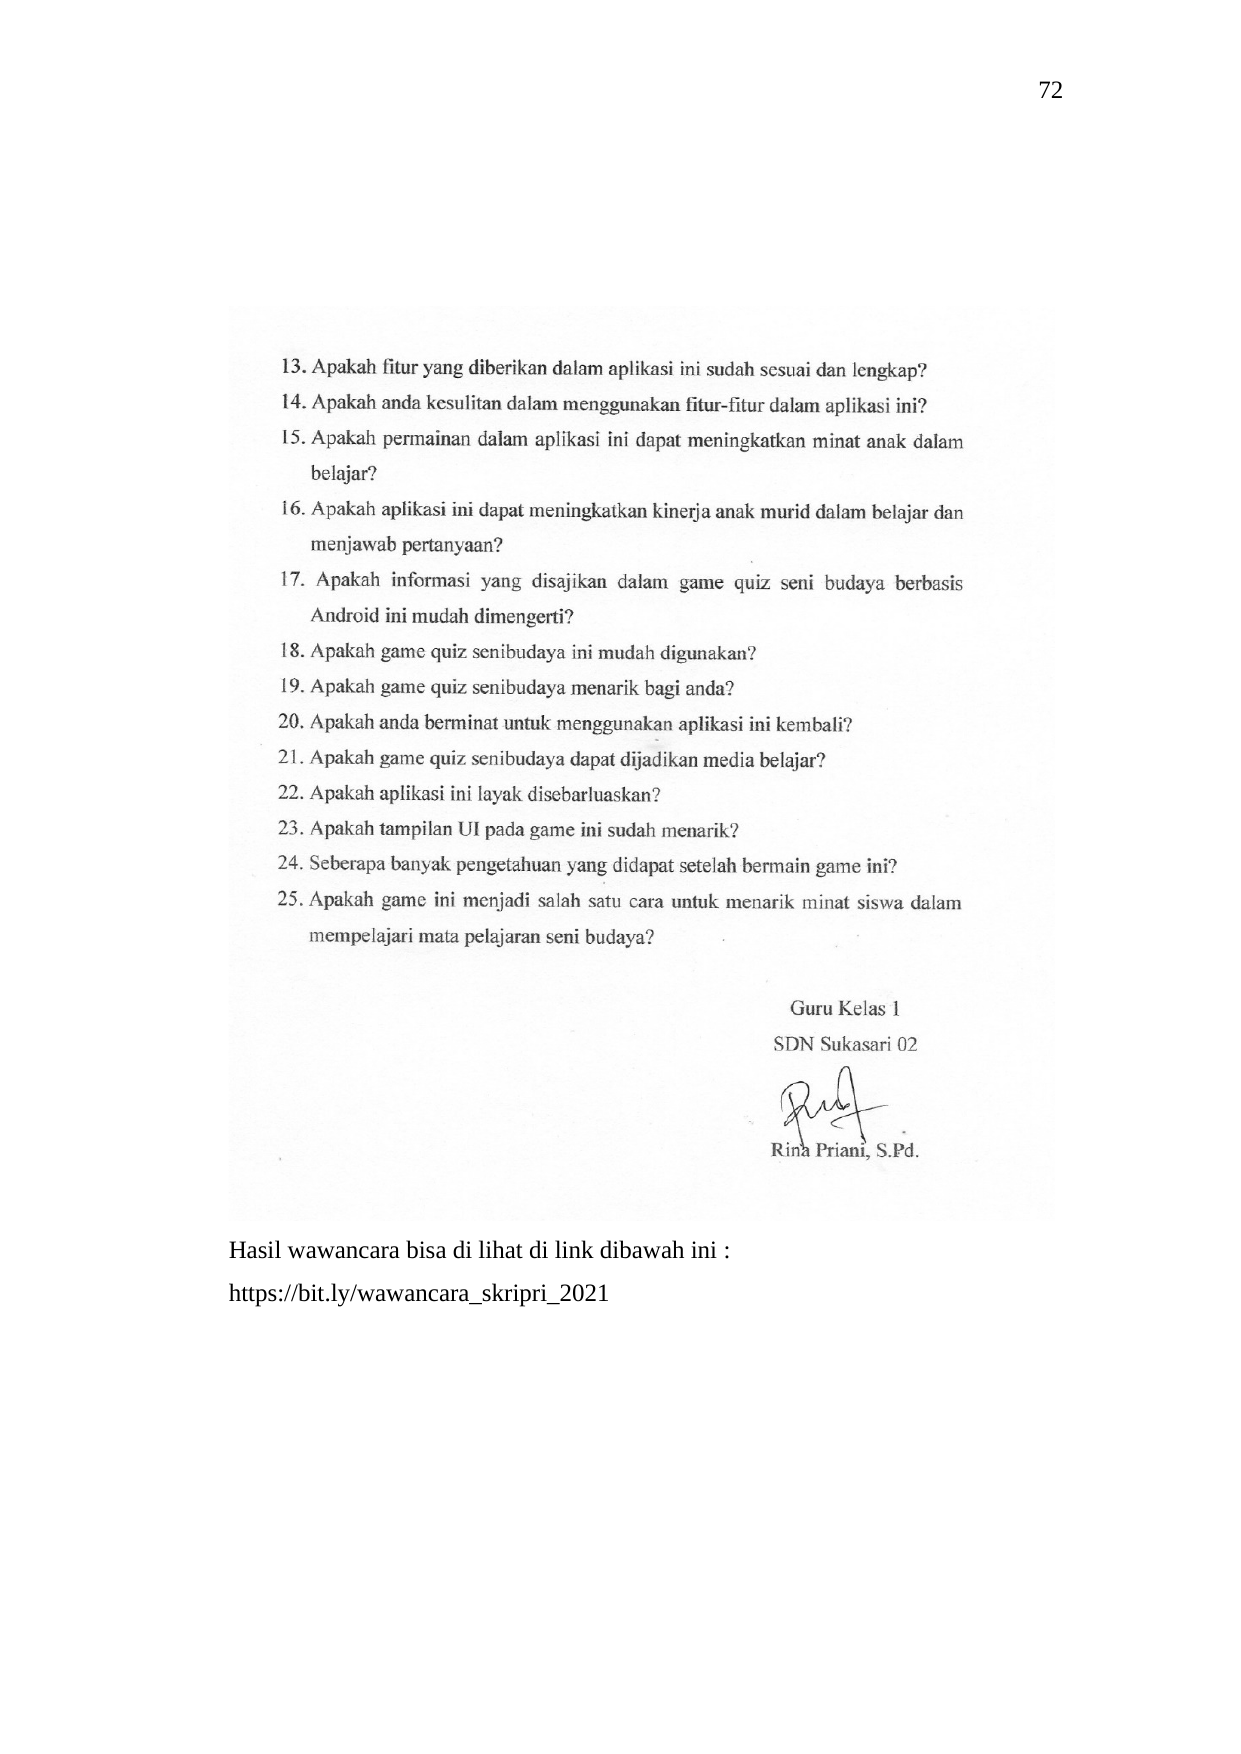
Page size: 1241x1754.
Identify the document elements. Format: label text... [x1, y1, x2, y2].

text https://bit.ly/wawancara_skripri_2021 [228, 1278, 1063, 1307]
text Hasil wawancara bisa di lihat di link dibawah ini : [228, 1235, 1063, 1264]
picture [228, 306, 1055, 1221]
